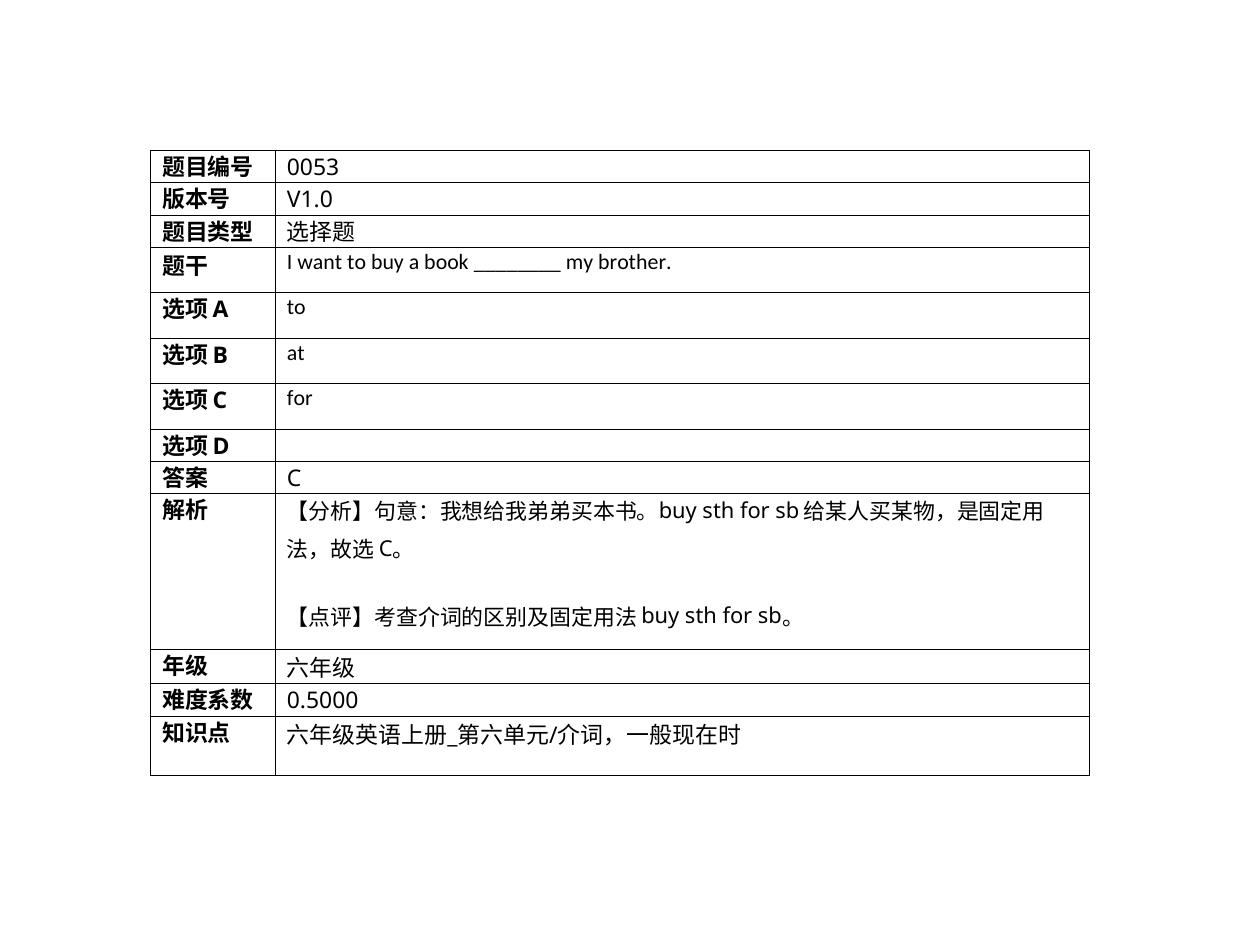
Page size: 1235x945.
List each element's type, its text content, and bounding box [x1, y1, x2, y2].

table_cell to [276, 293, 1089, 338]
table_cell for [276, 384, 1089, 428]
table_cell 选项C [151, 384, 275, 428]
table_cell 选项D [151, 430, 275, 461]
table_cell 版本号 [151, 183, 275, 214]
table_header 0053 [276, 151, 1089, 182]
table_cell I want to buy a book ________ my brother. [276, 248, 1089, 292]
table_cell 【分析】句意：我想给我弟弟买本书。buy sth for sb给某人买某物，是固定用法，故选C。 【点评】考查介词的区别及固定用法buy sth for sb。 [276, 494, 1089, 649]
table_cell 选项B [151, 339, 275, 383]
table_cell 选择题 [276, 216, 1089, 247]
table_cell V1.0 [276, 183, 1089, 214]
table_cell 六年级 [276, 650, 1089, 683]
table_cell 题目类型 [151, 216, 275, 247]
table_cell 难度系数 [151, 684, 275, 716]
table_cell [276, 430, 1089, 461]
table_cell at [276, 339, 1089, 383]
table_cell 六年级英语上册_第六单元/介词，一般现在时 [276, 717, 1089, 775]
table_cell 知识点 [151, 717, 275, 775]
table_cell 0.5000 [276, 684, 1089, 716]
table_cell 选项A [151, 293, 275, 338]
table_header 题目编号 [151, 151, 275, 182]
table_cell 解析 [151, 494, 275, 649]
table_cell 年级 [151, 650, 275, 683]
table_cell 题干 [151, 248, 275, 292]
table_cell C [276, 462, 1089, 493]
table_cell 答案 [151, 462, 275, 493]
